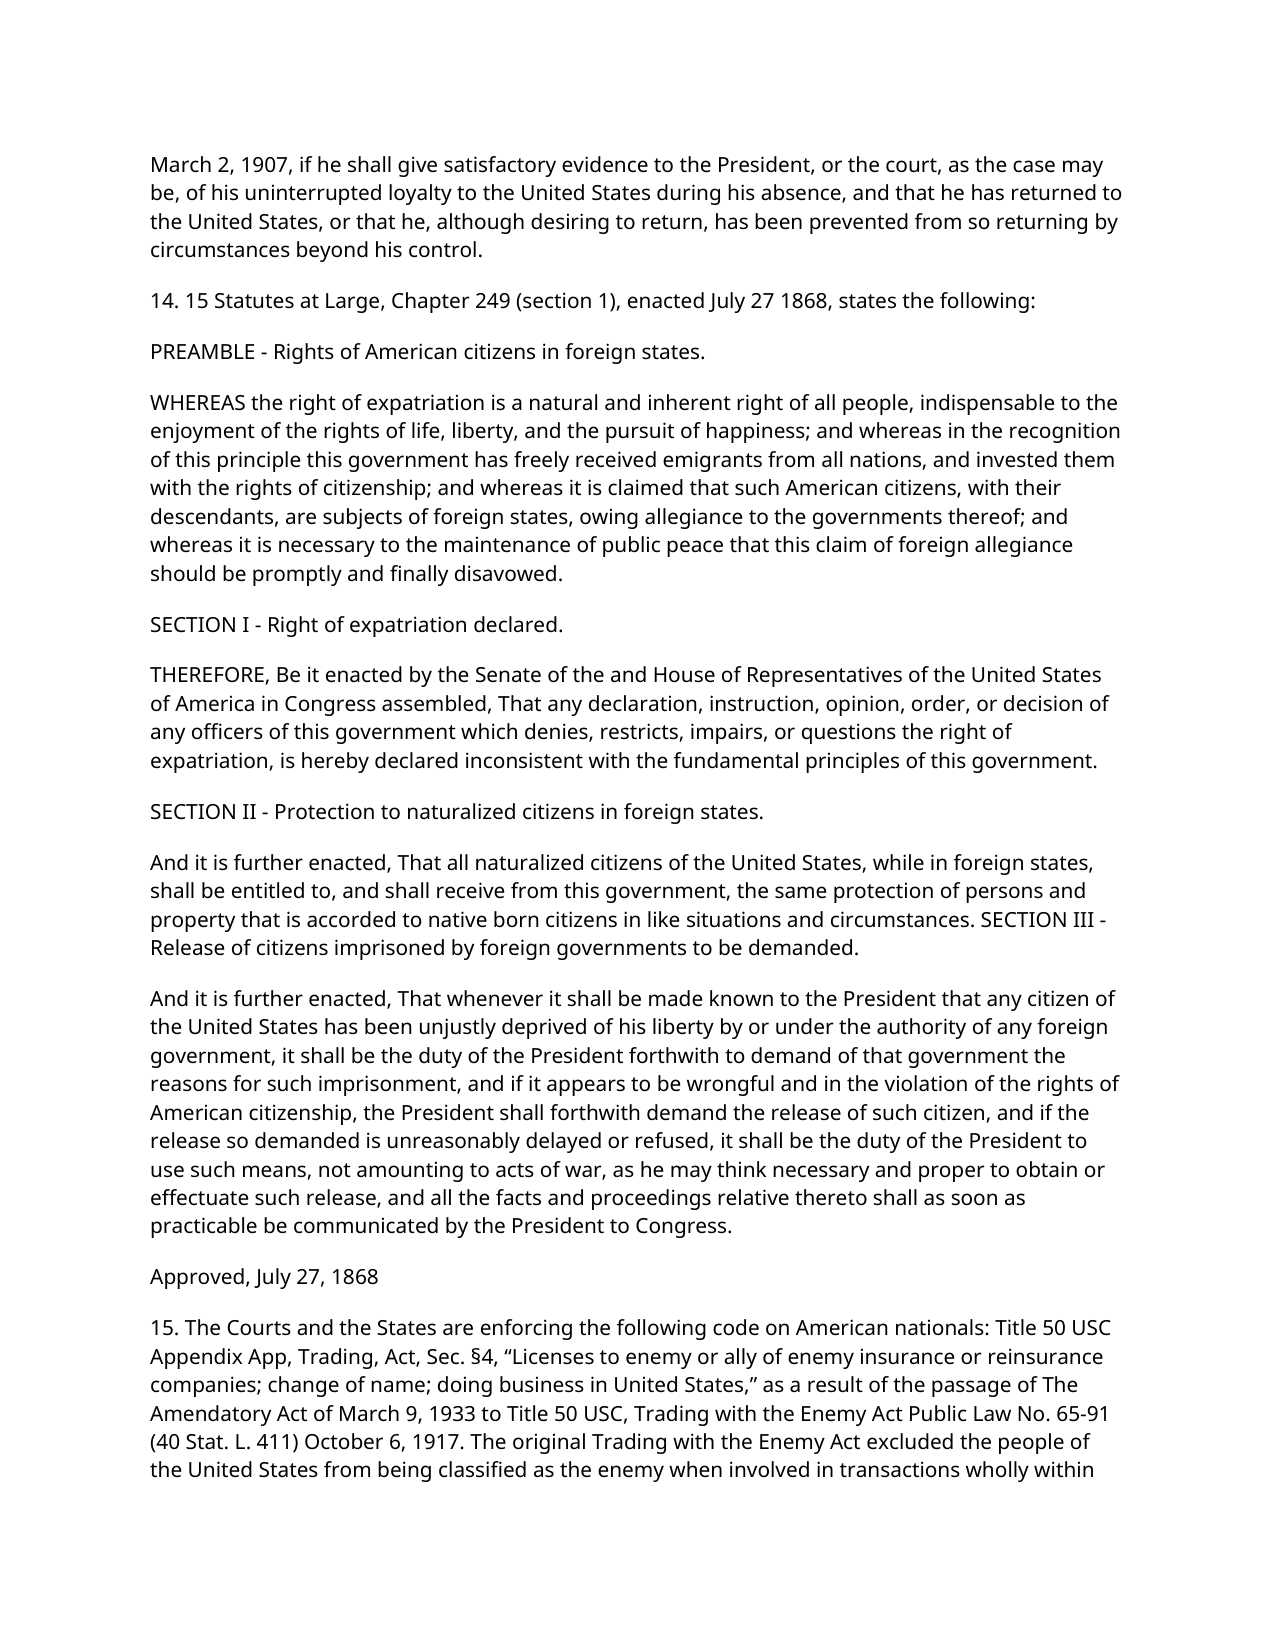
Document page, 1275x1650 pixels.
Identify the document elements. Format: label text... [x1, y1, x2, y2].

text SECTION I - Right of expatriation declared. [150, 610, 1125, 638]
text SECTION II - Protection to naturalized citizens in foreign states. [150, 797, 1125, 825]
text WHEREAS the right of expatriation is a natural and inherent right of all people, indispensable to the enjoyment of the rights of life, liberty, and the pursuit of happiness; and whereas in the recognition of this principle this government has freely received emigrants from all nations, and invested them with the rights of citizenship; and whereas it is claimed that such American citizens, with their descendants, are subjects of foreign states, owing allegiance to the governments thereof; and whereas it is necessary to the maintenance of public peace that this claim of foreign allegiance should be promptly and finally disavowed. [150, 388, 1125, 587]
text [150, 150, 1125, 264]
text And it is further enacted, That whenever it shall be made known to the President that any citizen of the United States has been unjustly deprived of his liberty by or under the authority of any foreign government, it shall be the duty of the President forthwith to demand of that government the reasons for such imprisonment, and if it appears to be wrongful and in the violation of the rights of American citizenship, the President shall forthwith demand the release of such citizen, and if the release so demanded is unreasonably delayed or refused, it shall be the duty of the President to use such means, not amounting to acts of war, as he may think necessary and proper to obtain or effectuate such release, and all the facts and proceedings relative thereto shall as soon as practicable be communicated by the President to Congress. [150, 984, 1125, 1240]
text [150, 1313, 1125, 1484]
text PREAMBLE - Rights of American citizens in foreign states. [150, 337, 1125, 366]
text 14. 15 Statutes at Large, Chapter 249 (section 1), enacted July 27 1868, states the following: [150, 286, 1125, 315]
text THEREFORE, Be it enacted by the Senate of the and House of Representatives of the United States of America in Congress assembled, That any declaration, instruction, opinion, order, or decision of any officers of this government which denies, restricts, impairs, or questions the right of expatriation, is hereby declared inconsistent with the fundamental principles of this government. [150, 661, 1125, 774]
text And it is further enacted, That all naturalized citizens of the United States, while in foreign states, shall be entitled to, and shall receive from this government, the same protection of persons and property that is accorded to native born citizens in like situations and circumstances. SECTION III - Release of citizens imprisoned by foreign governments to be demanded. [150, 848, 1125, 962]
text Approved, July 27, 1868 [150, 1262, 1125, 1291]
